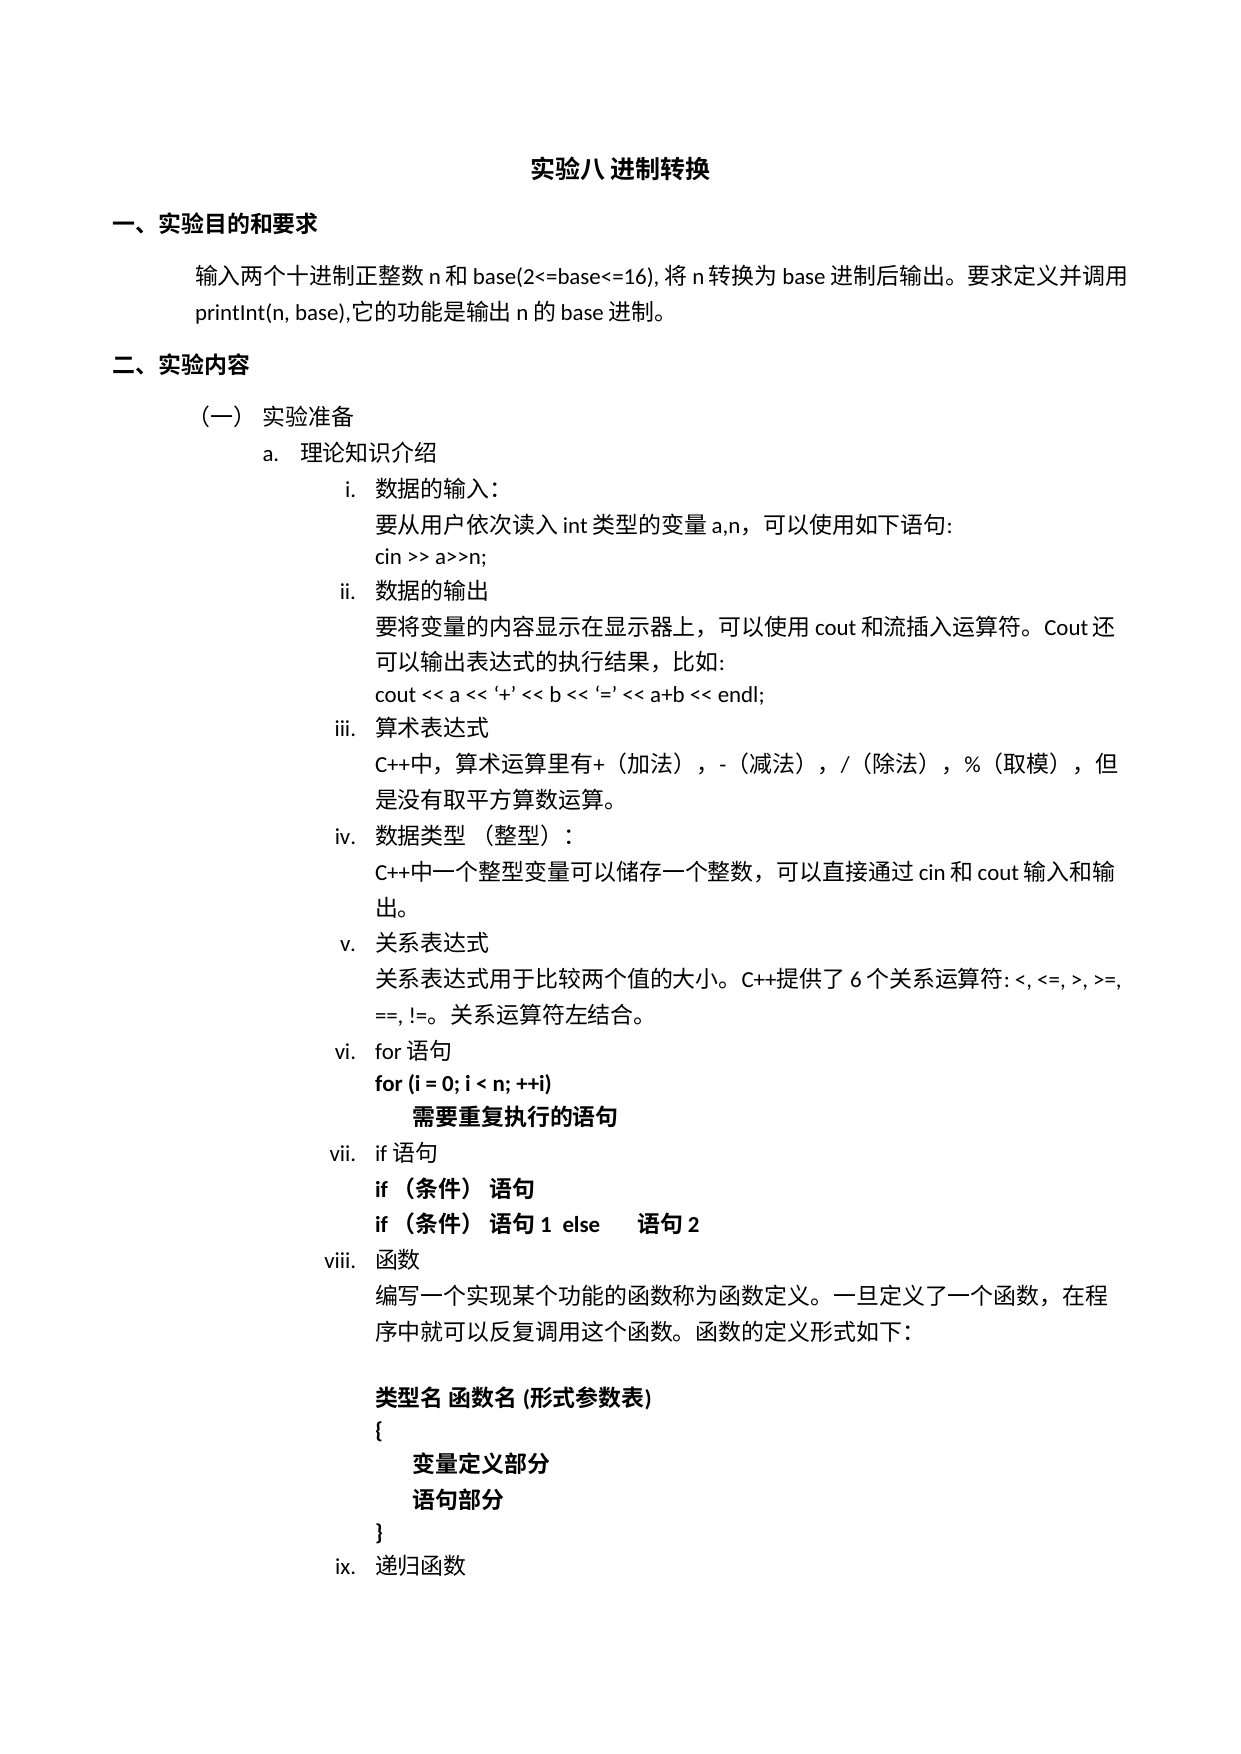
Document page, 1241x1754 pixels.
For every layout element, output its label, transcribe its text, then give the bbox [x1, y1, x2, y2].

list 递归函数 [356, 1548, 1128, 1581]
list if （条件） 语句1 else 语句2 [375, 1206, 1128, 1239]
list 理论知识介绍 [262, 435, 1128, 468]
list { [375, 1416, 1128, 1444]
text 实验八 进制转换 [112, 150, 1128, 186]
list for (i = 0; i < n; ++i) [375, 1069, 1128, 1097]
list C++中一个整型变量可以储存一个整数，可以直接通过cin和cout输入和输出。 [375, 854, 1128, 923]
list C++中，算术运算里有+（加法），-（减法），/（除法），%（取模），但是没有取平方算数运算。 [375, 746, 1128, 815]
list if 语句 [356, 1135, 1128, 1168]
list cout << a << ‘+’ << b << ‘=’ << a+b << endl; [375, 680, 1128, 708]
list 关系表达式用于比较两个值的大小。C++提供了6个关系运算符: <, <=, >, >=, [375, 961, 1128, 994]
list cin >> a>>n; [375, 542, 1128, 570]
list 实验准备 [187, 399, 1128, 432]
list 关系表达式 [356, 925, 1128, 958]
list 类型名 函数名 (形式参数表) [375, 1380, 1128, 1413]
list for语句 [356, 1033, 1128, 1066]
list 输入两个十进制正整数n和base(2<=base<=16), 将n转换为base进制后输出。要求定义并调用printInt(n, base),它的功能是输出n的base进制。 [195, 258, 1128, 327]
list 数据的输入： [356, 471, 1128, 504]
list ==, !=。关系运算符左结合。 [375, 997, 1128, 1030]
list 编写一个实现某个功能的函数称为函数定义。一旦定义了一个函数，在程序中就可以反复调用这个函数。函数的定义形式如下： [375, 1278, 1128, 1347]
text 二、实验内容 [112, 347, 1128, 380]
list 变量定义部分 [375, 1446, 1128, 1479]
text 一、实验目的和要求 [112, 206, 1128, 239]
list 函数 [356, 1242, 1128, 1275]
list 数据的输出 [356, 573, 1128, 606]
list 数据类型 （整型）： [356, 818, 1128, 851]
list 要从用户依次读入int类型的变量a,n，可以使用如下语句: [375, 507, 1128, 540]
list } [375, 1518, 1128, 1546]
list 要将变量的内容显示在显示器上，可以使用cout和流插入运算符。Cout还可以输出表达式的执行结果，比如: [375, 608, 1128, 677]
list 语句部分 [375, 1482, 1128, 1515]
list 需要重复执行的语句 [375, 1099, 1128, 1132]
list 算术表达式 [356, 710, 1128, 743]
list if （条件） 语句 [375, 1171, 1128, 1204]
